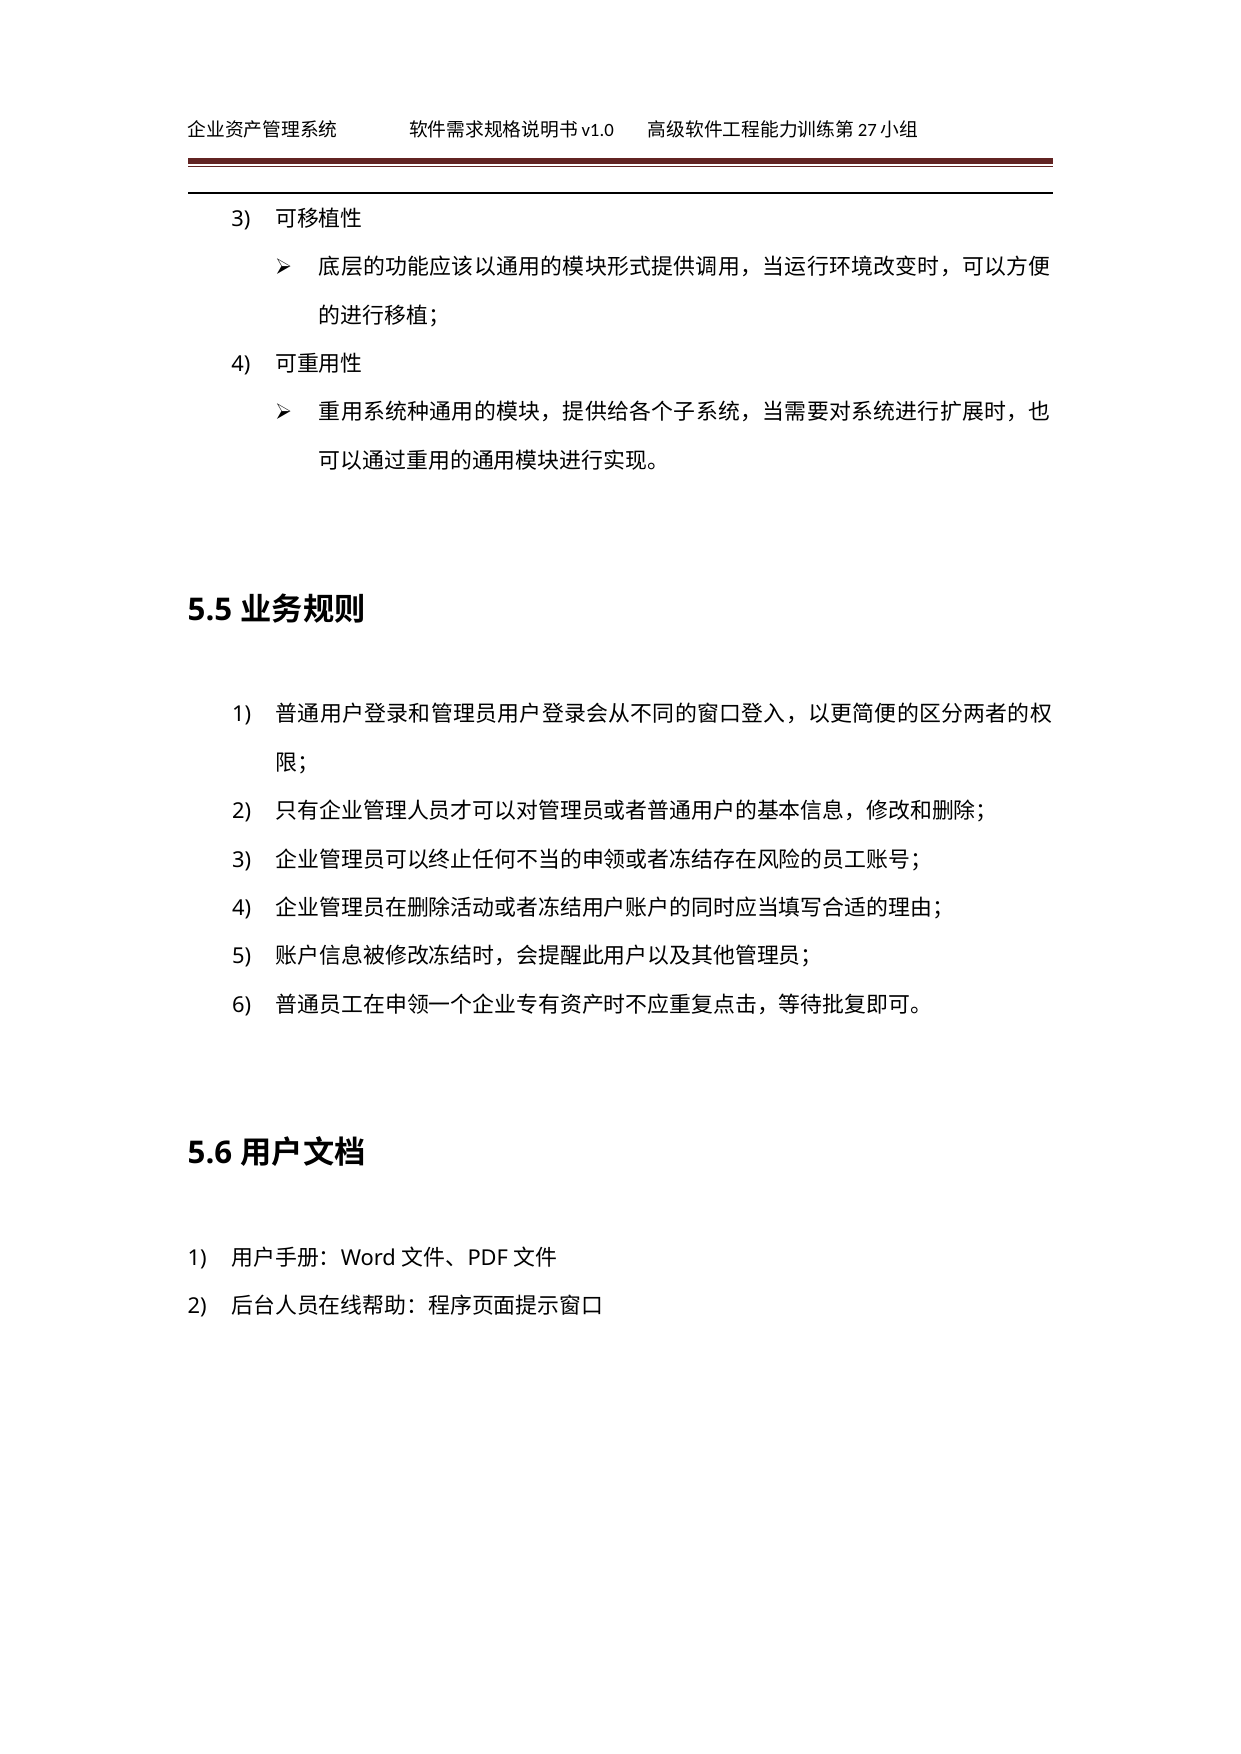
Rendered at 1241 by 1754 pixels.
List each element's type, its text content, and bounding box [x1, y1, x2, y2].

list 重用系统种通用的模块，提供给各个子系统，当需要对系统进行扩展时，也可以通过重用的通用模块进行实现。 [275, 394, 1053, 475]
list 普通员工在申领一个企业专有资产时不应重复点击，等待批复即可。 [232, 986, 1053, 1019]
list 企业管理员可以终止任何不当的申领或者冻结存在风险的员工账号； [232, 841, 1053, 874]
list 企业管理员在删除活动或者冻结用户账户的同时应当填写合适的理由； [232, 890, 1053, 922]
subtitle 5.5 业务规则 [187, 574, 1053, 639]
list 账户信息被修改冻结时，会提醒此用户以及其他管理员； [232, 938, 1053, 971]
list 可重用性 [231, 346, 1053, 378]
subtitle 5.6 用户文档 [187, 1117, 1053, 1182]
list 普通用户登录和管理员用户登录会从不同的窗口登入，以更简便的区分两者的权限； [232, 696, 1053, 777]
list 可移植性 [231, 200, 1053, 233]
list 后台人员在线帮助：程序页面提示窗口 [187, 1288, 1053, 1320]
list 用户手册：Word 文件、PDF 文件 [187, 1239, 1053, 1272]
list 只有企业管理人员才可以对管理员或者普通用户的基本信息，修改和删除； [232, 793, 1053, 826]
list 底层的功能应该以通用的模块形式提供调用，当运行环境改变时，可以方便的进行移植； [275, 248, 1053, 330]
